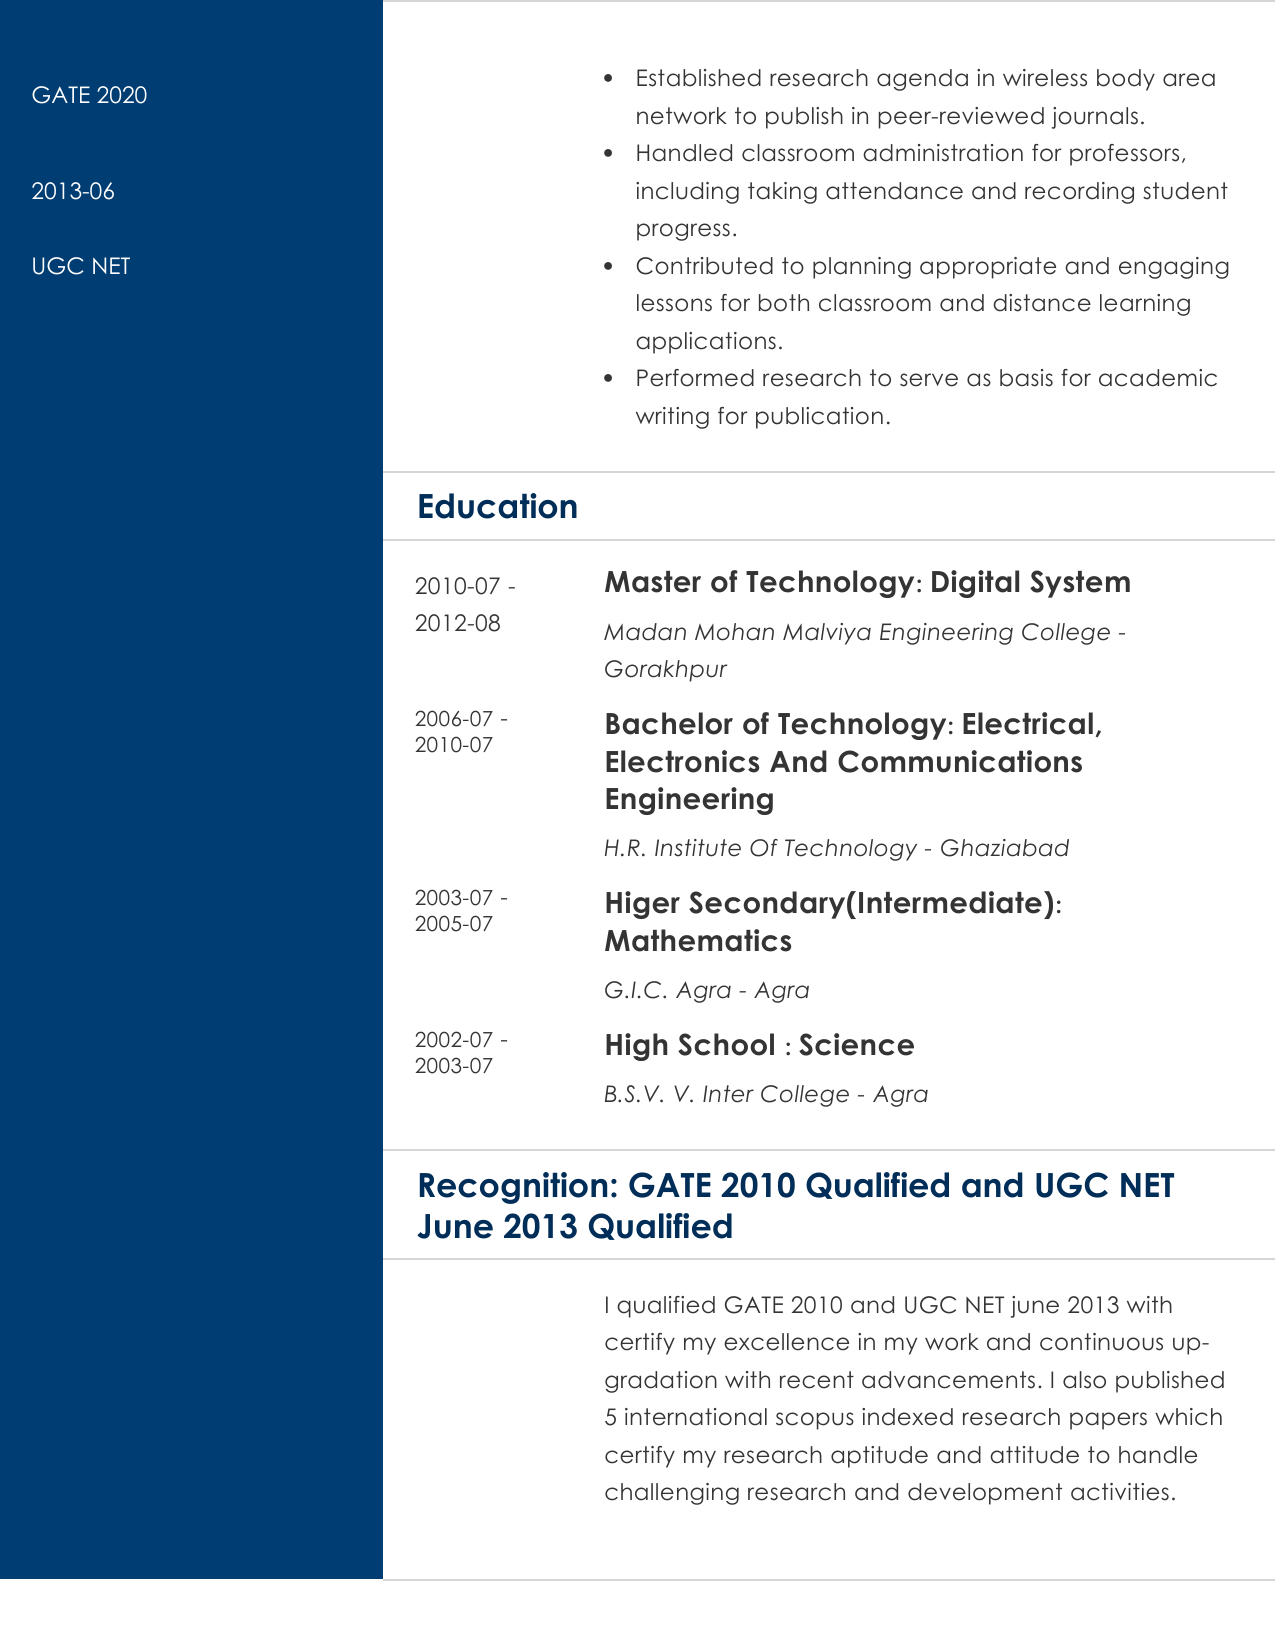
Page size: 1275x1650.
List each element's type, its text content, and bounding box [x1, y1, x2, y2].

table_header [383, 1260, 1275, 1579]
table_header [0, 0, 383, 1579]
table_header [383, 2, 1275, 471]
